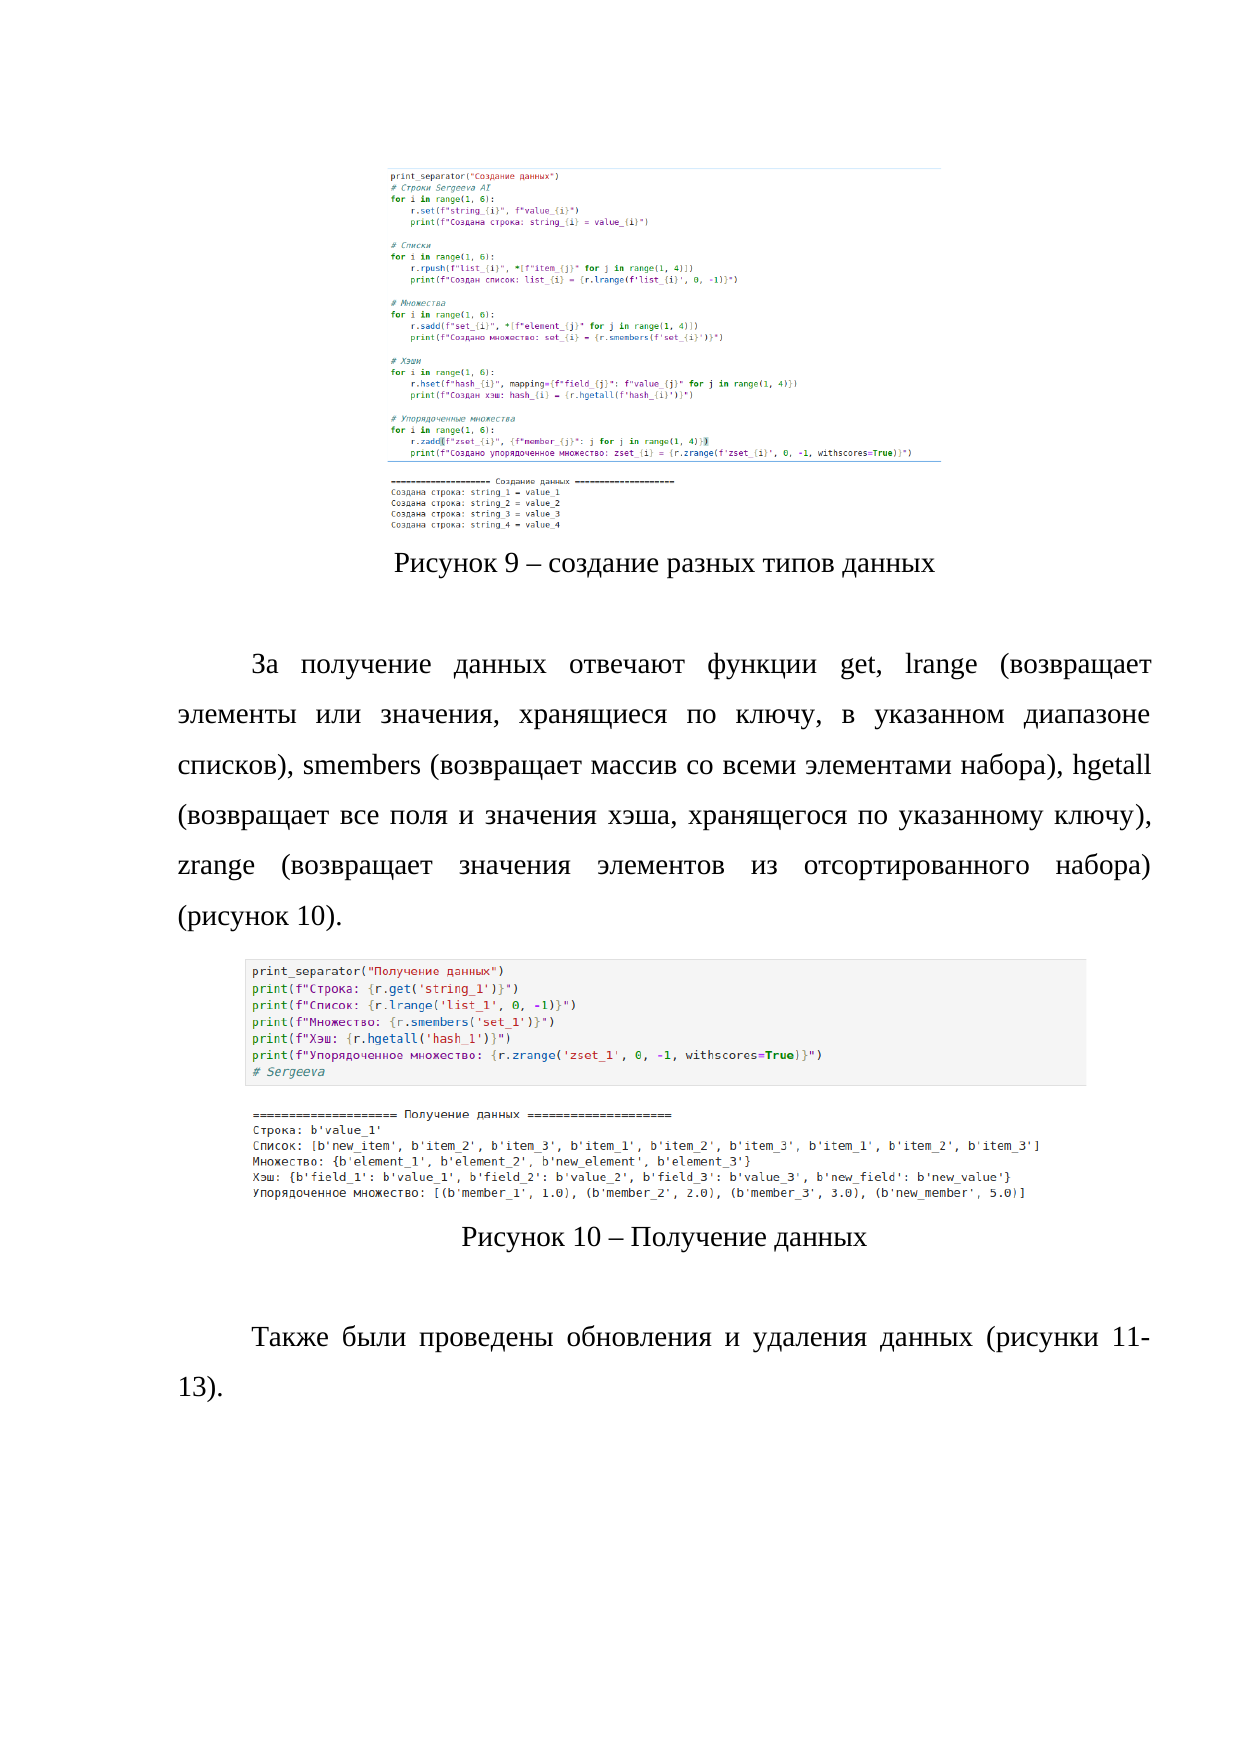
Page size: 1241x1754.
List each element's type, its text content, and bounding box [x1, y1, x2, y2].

text За получение данных отвечают функции get, lrange (возвращает элементы или значения, хранящиеся по ключу, в указанном диапазоне списков), smembers (возвращает массив со всеми элементами набора), hgetall (возвращает все поля и значения хэша, хранящегося по указанному ключу), zrange (возвращает значения элементов из отсортированного набора) (рисунок 10). [177, 646, 1152, 931]
text Рисунок 10 – Получение данных [177, 1219, 1152, 1252]
picture [242, 948, 1087, 1202]
text Также были проведены обновления и удаления данных (рисунки 11-13). [177, 1319, 1152, 1403]
text Рисунок 9 – создание разных типов данных [177, 546, 1152, 579]
picture [387, 168, 942, 529]
